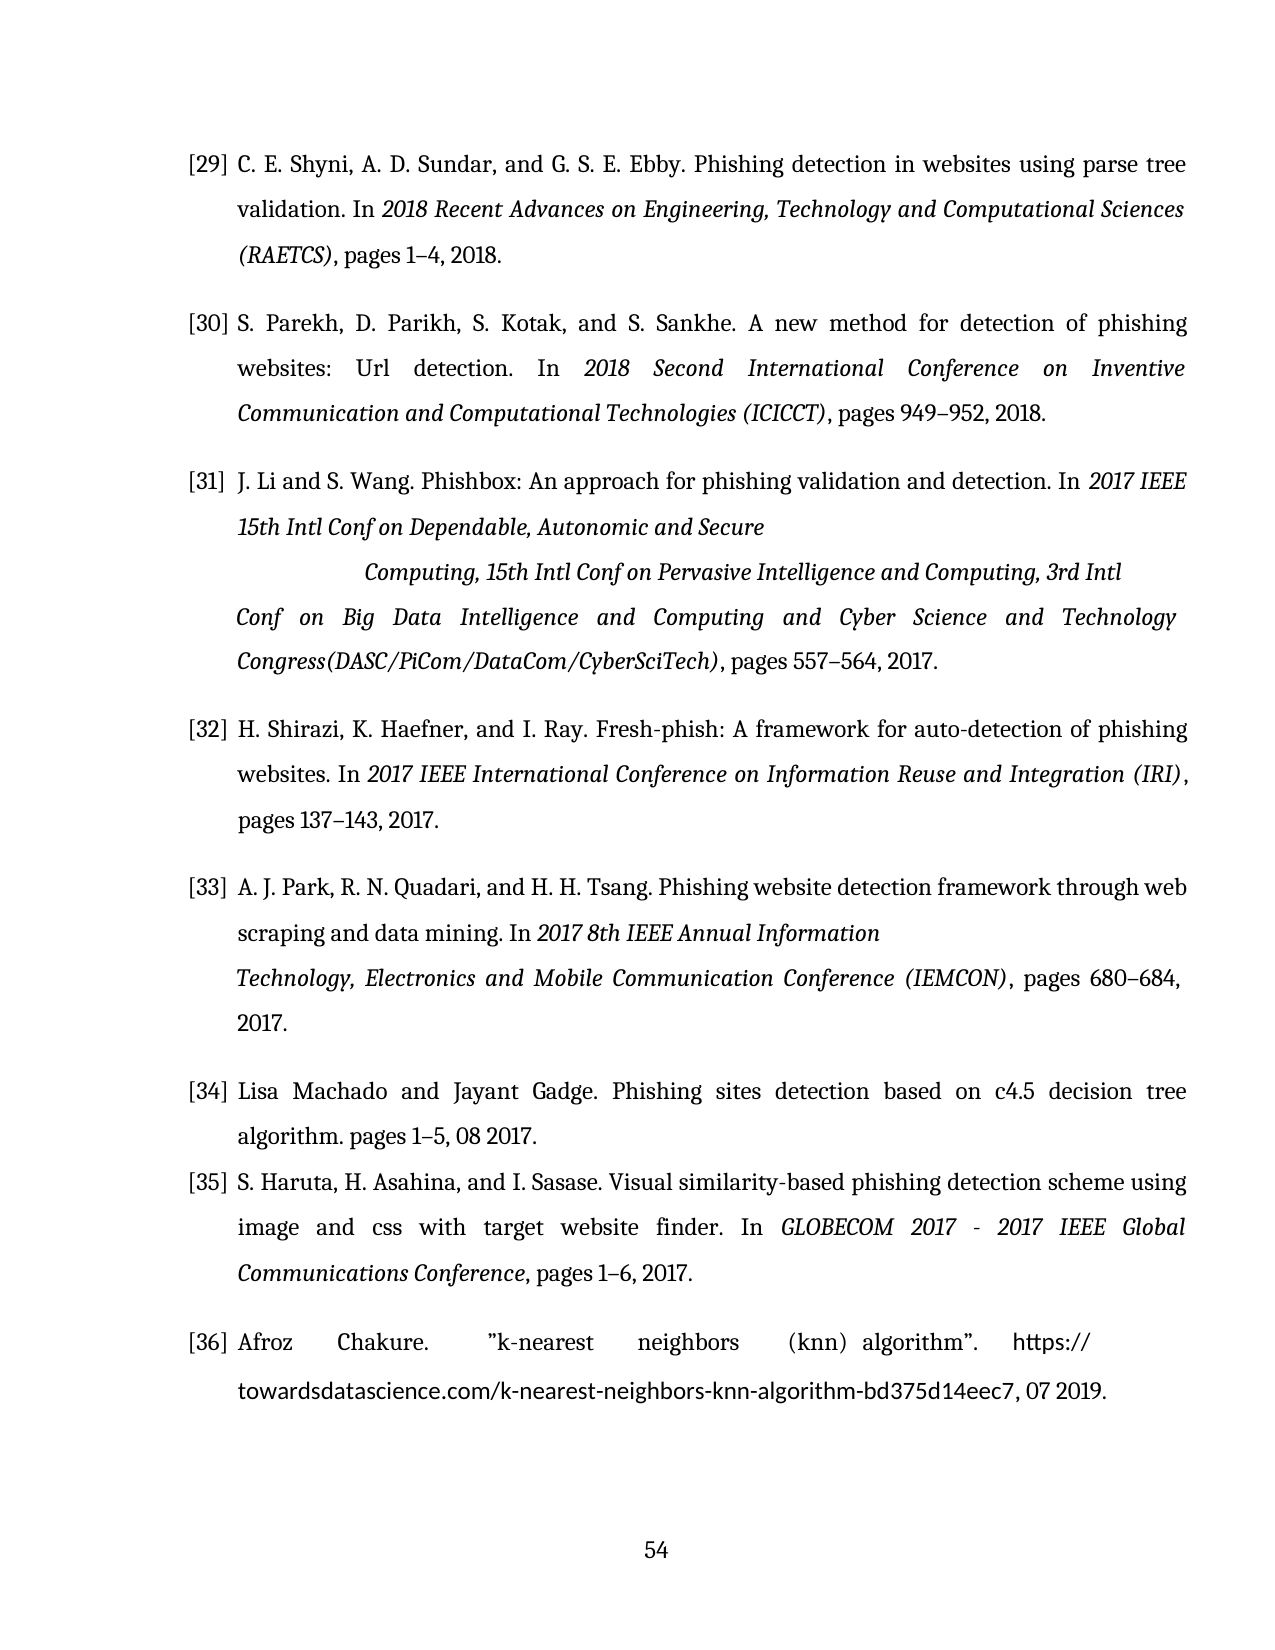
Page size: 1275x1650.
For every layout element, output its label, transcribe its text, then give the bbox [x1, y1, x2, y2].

text towardsdatascience.com/k-nearest-neighbors-knn-algorithm-bd375d14eec7, 07 2019. [238, 1375, 1158, 1405]
text Technology, Electronics and Mobile Communication Conference (IEMCON), pages 680–684, 2017. [236, 964, 1181, 1038]
list S. Haruta, H. Asahina, and I. Sasase. Visual similarity-based phishing detection scheme using image and css with target website finder. In GLOBECOM 2017 - 2017 IEEE Global Communications Conference, pages 1–6, 2017. [187, 1168, 1188, 1287]
text Conf on Big Data Intelligence and Computing and Cyber Science and Technology Congress(DASC/PiCom/DataCom/CyberSciTech), pages 557–564, 2017. [236, 603, 1181, 676]
list Lisa Machado and Jayant Gadge. Phishing sites detection based on c4.5 decision tree algorithm. pages 1–5, 08 2017. [187, 1077, 1188, 1151]
list C. E. Shyni, A. D. Sundar, and G. S. E. Ebby. Phishing detection in websites using parse tree validation. In 2018 Recent Advances on Engineering, Technology and Computational Sciences (RAETCS), pages 1–4, 2018. [187, 150, 1188, 269]
list A. J. Park, R. N. Quadari, and H. H. Tsang. Phishing website detection framework through web scraping and data mining. In 2017 8th IEEE Annual Information [187, 873, 1188, 947]
list Afroz Chakure. ”k-nearest neighbors (knn) algorithm”. https:// [187, 1326, 1188, 1357]
list S. Parekh, D. Parikh, S. Kotak, and S. Sankhe. A new method for detection of phishing websites: Url detection. In 2018 Second International Conference on Inventive Communication and Computational Technologies (ICICCT), pages 949–952, 2018. [187, 308, 1188, 428]
list H. Shirazi, K. Haefner, and I. Ray. Fresh-phish: A framework for auto-detection of phishing websites. In 2017 IEEE International Conference on Information Reuse and Integration (IRI), pages 137–143, 2017. [187, 715, 1188, 834]
list J. Li and S. Wang. Phishbox: An approach for phishing validation and detection. In 2017 IEEE 15th Intl Conf on Dependable, Autonomic and Secure [187, 467, 1188, 541]
text Computing, 15th Intl Conf on Pervasive Intelligence and Computing, 3rd Intl [187, 558, 1125, 587]
